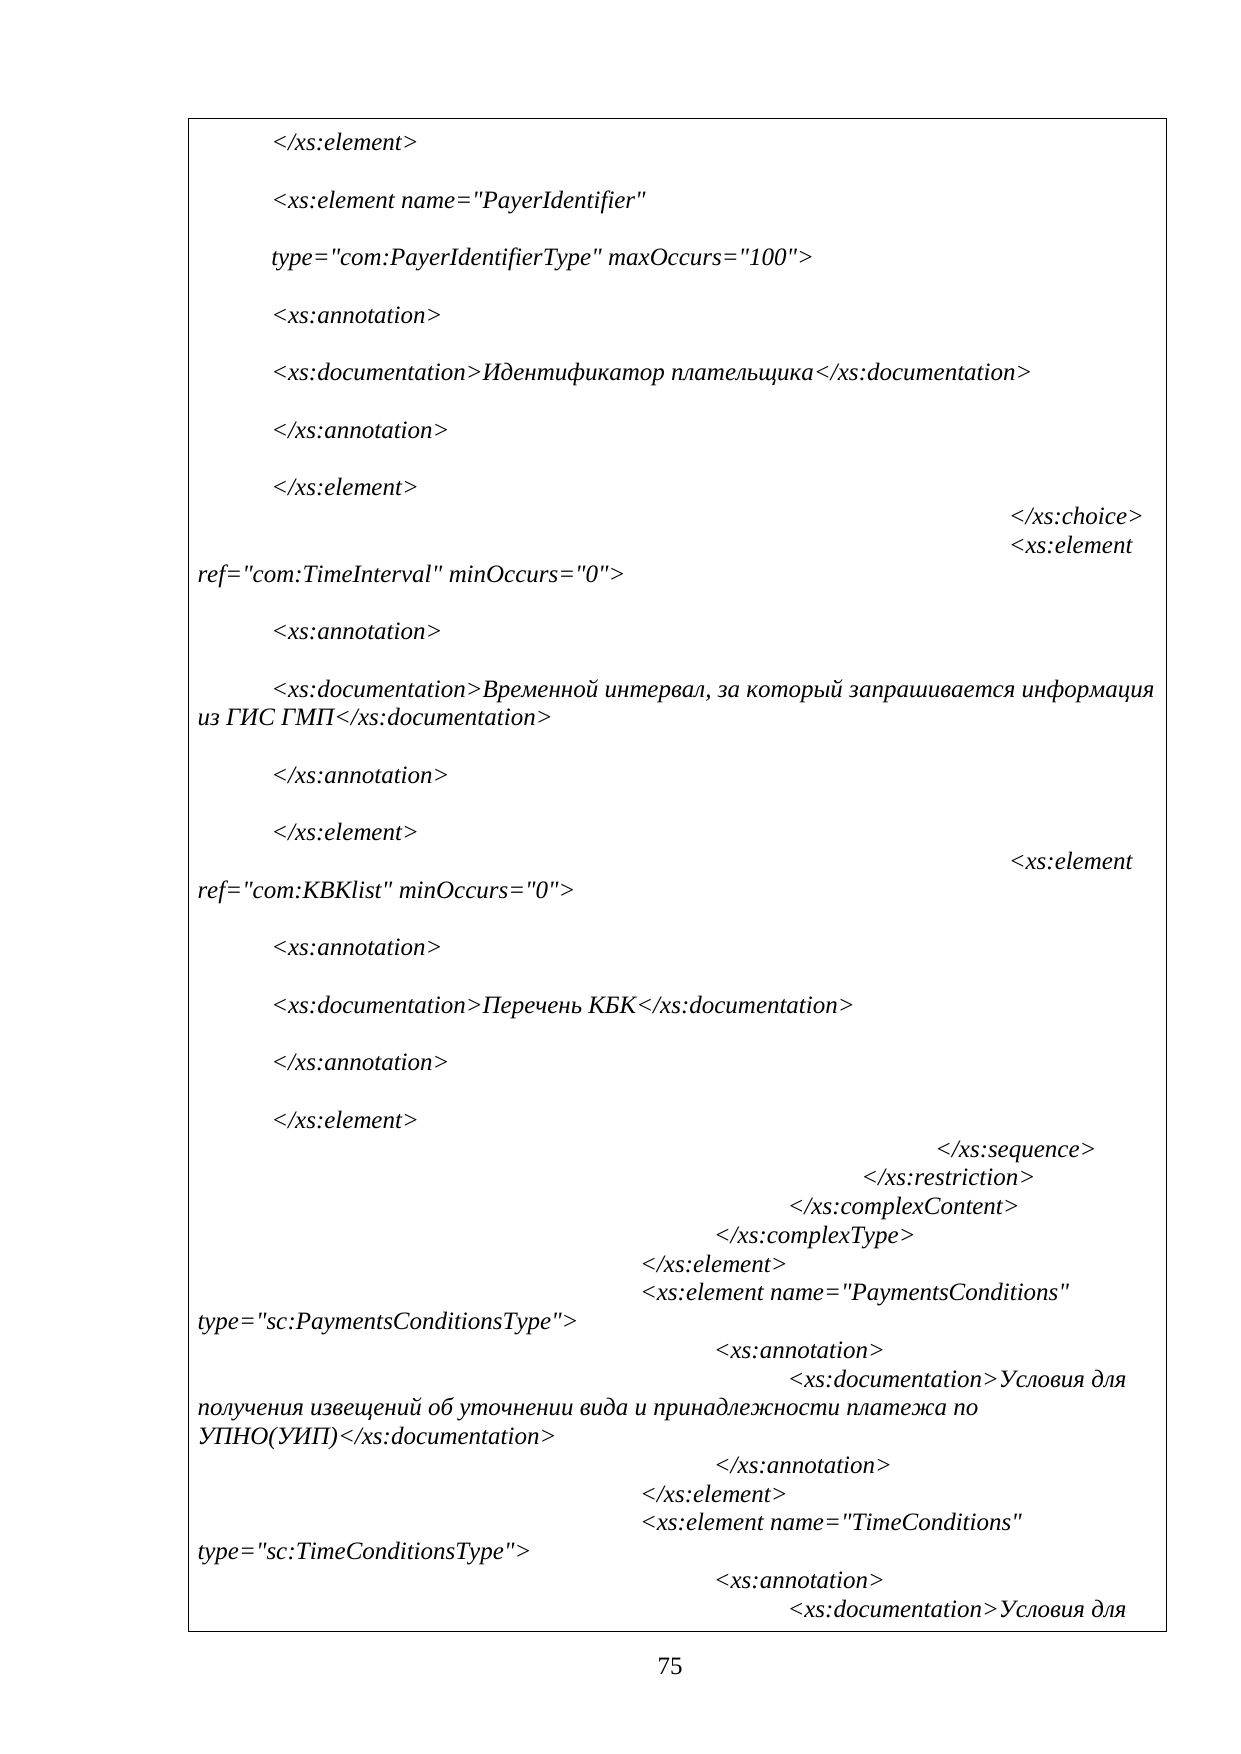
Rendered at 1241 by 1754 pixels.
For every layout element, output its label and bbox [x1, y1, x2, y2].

table_header [189, 119, 1166, 1631]
